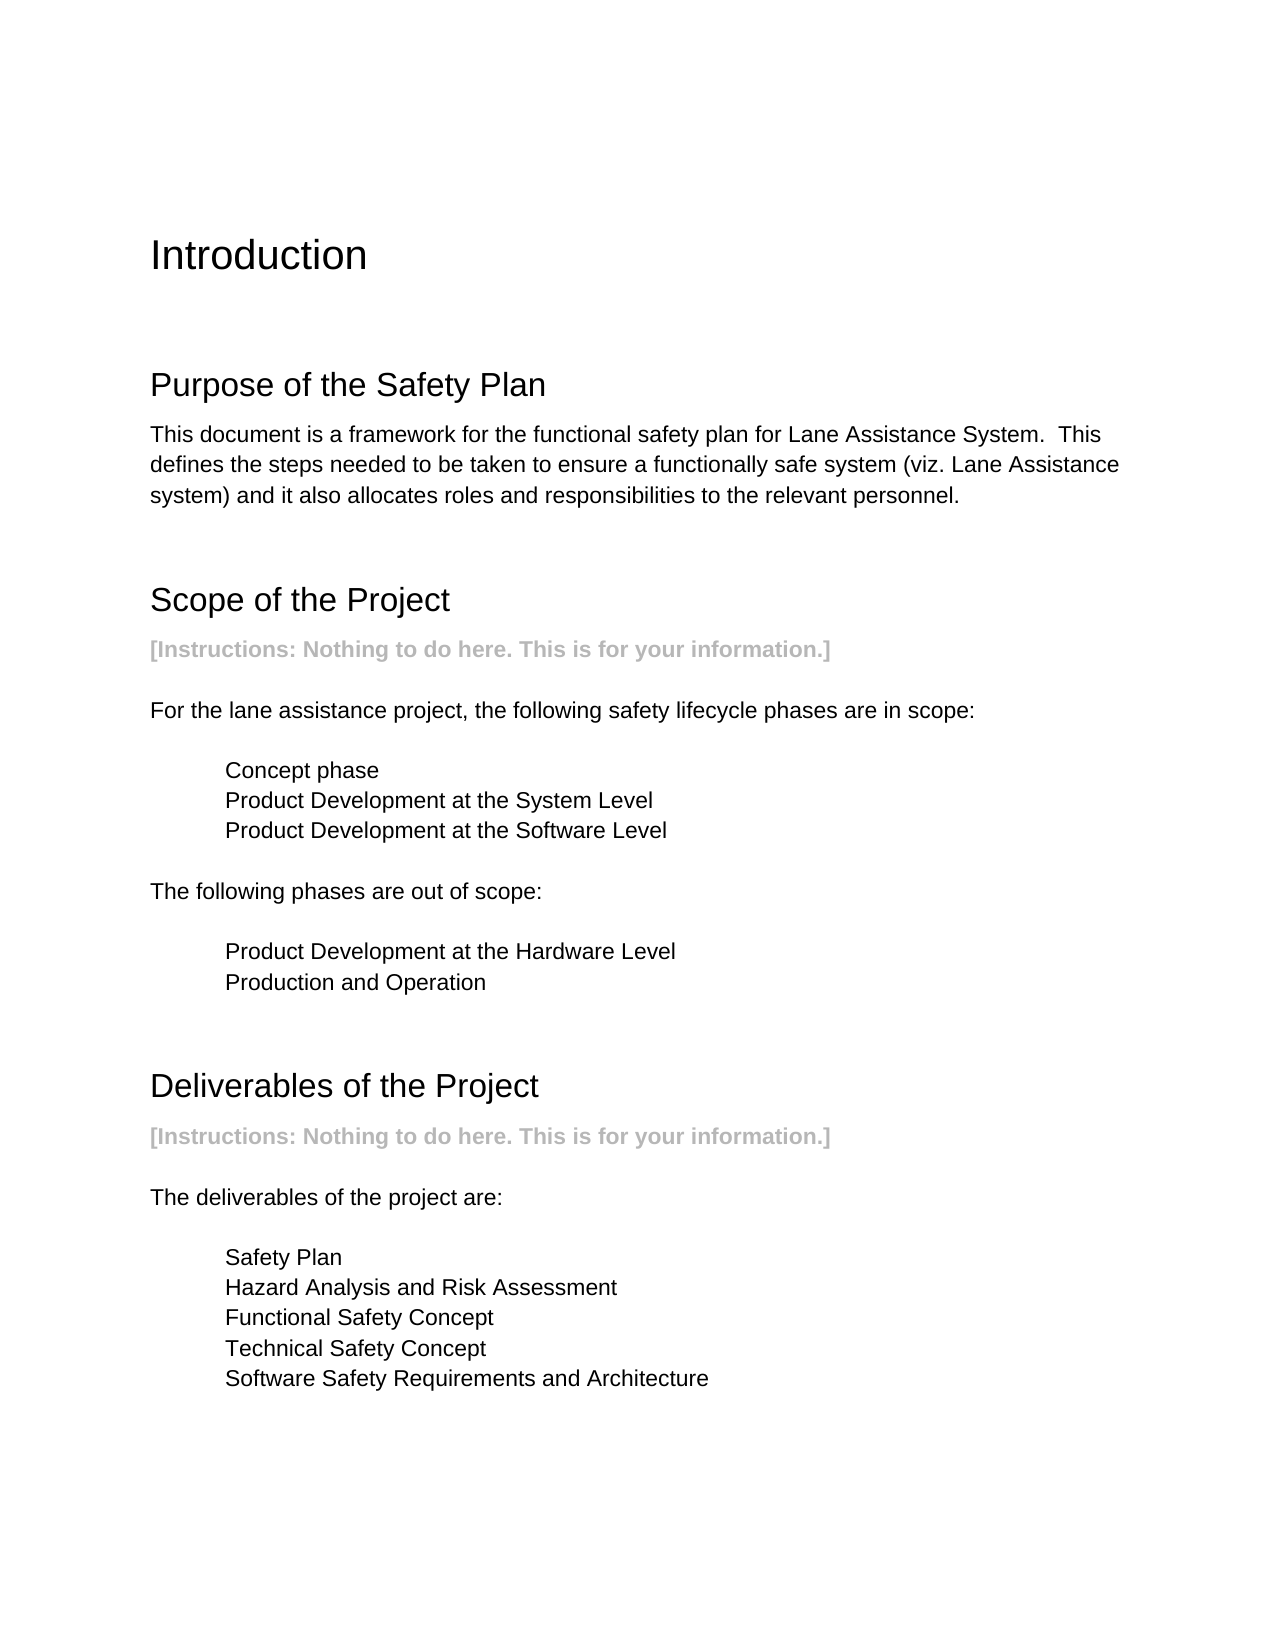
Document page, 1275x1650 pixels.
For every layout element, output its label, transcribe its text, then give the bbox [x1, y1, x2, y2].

subtitle Introduction [150, 230, 1125, 278]
text Software Safety Requirements and Architecture [150, 1365, 1125, 1391]
subtitle Deliverables of the Project [150, 1066, 1125, 1105]
text For the lane assistance project, the following safety lifecycle phases are in scope: [150, 697, 1125, 723]
text [Instructions: Nothing to do here. This is for your information.] [150, 636, 1125, 663]
text The following phases are out of scope: [150, 878, 1125, 904]
subtitle Scope of the Project [150, 579, 1125, 618]
text Technical Safety Concept [150, 1334, 1125, 1361]
text Concept phase [150, 757, 1125, 783]
text This document is a framework for the functional safety plan for Lane Assistance System. This defines the steps needed to be taken to ensure a functionally safe system (viz. Lane Assistance system) and it also allocates roles and responsibilities to the relevant personnel. [150, 421, 1125, 508]
text Production and Operation [150, 968, 1125, 995]
text [Instructions: Nothing to do here. This is for your information.] [150, 1123, 1125, 1149]
subtitle Purpose of the Safety Plan [150, 364, 1125, 403]
text Product Development at the System Level [150, 787, 1125, 814]
text Product Development at the Hardware Level [150, 938, 1125, 965]
text Hazard Analysis and Risk Assessment [150, 1274, 1125, 1301]
text Functional Safety Concept [150, 1304, 1125, 1331]
text Product Development at the Software Level [150, 817, 1125, 844]
text Safety Plan [150, 1244, 1125, 1270]
text The deliverables of the project are: [150, 1183, 1125, 1210]
